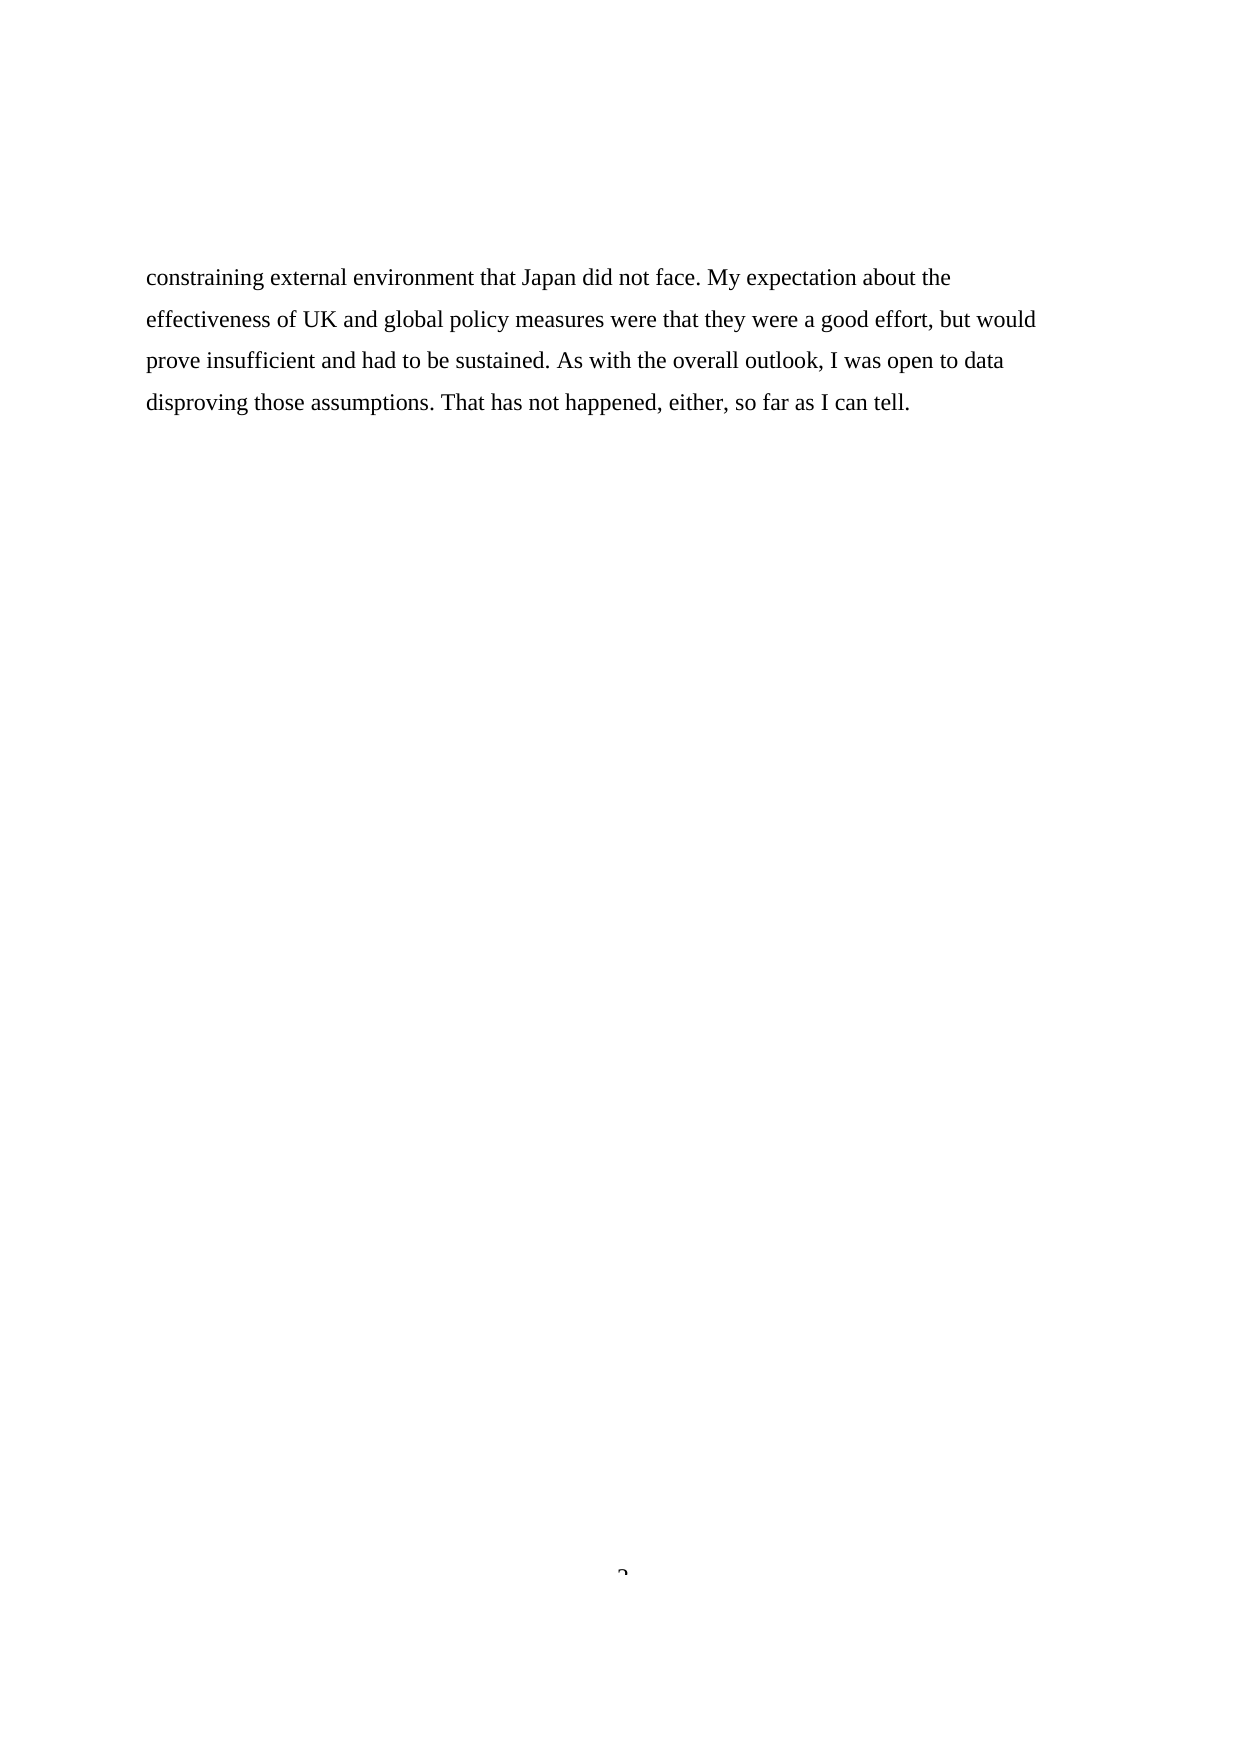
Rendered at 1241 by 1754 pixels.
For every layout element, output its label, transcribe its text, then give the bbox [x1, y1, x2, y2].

text constraining external environment that Japan did not face. My expectation about the effectiveness of UK and global policy measures were that they were a good effort, but would prove insufficient and had to be sustained. As with the overall outlook, I was open to data disproving those assumptions. That has not happened, either, so far as I can tell. [146, 263, 1073, 416]
